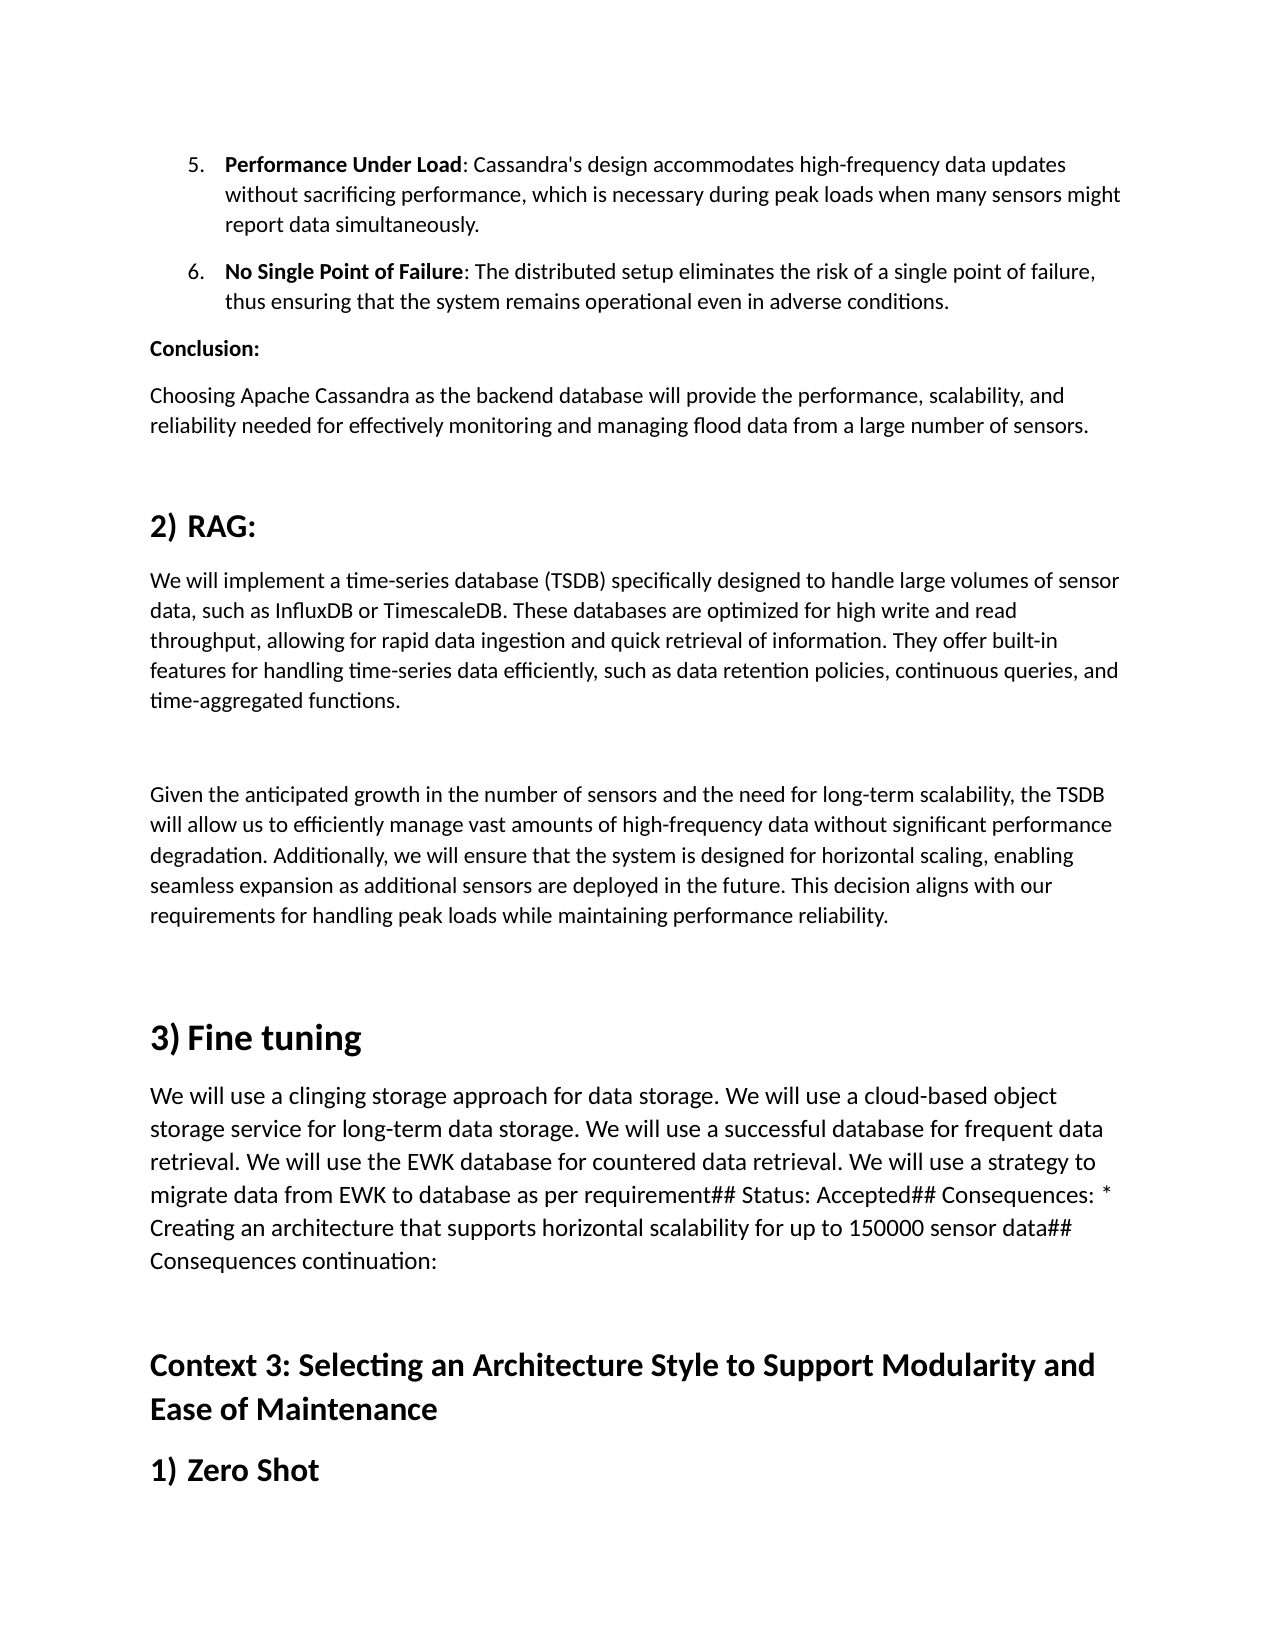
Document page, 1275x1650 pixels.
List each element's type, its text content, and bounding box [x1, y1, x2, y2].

list Performance Under Load: Cassandra's design accommodates high-frequency data updates without sacrificing performance, which is necessary during peak loads when many sensors might report data simultaneously. [187, 150, 1125, 238]
list Zero Shot [150, 1449, 1125, 1489]
text Context 3: Selecting an Architecture Style to Support Modularity and Ease of Maintenance [150, 1344, 1125, 1429]
list No Single Point of Failure: The distributed setup eliminates the risk of a single point of failure, thus ensuring that the system remains operational even in adverse conditions. [187, 257, 1125, 316]
text Choosing Apache Cassandra as the backend database will provide the performance, scalability, and reliability needed for effectively monitoring and managing flood data from a large number of sensors. [150, 381, 1125, 439]
text Given the anticipated growth in the number of sensors and the need for long-term scalability, the TSDB will allow us to efficiently manage vast amounts of high-frequency data without significant performance degradation. Additionally, we will ensure that the system is designed for horizontal scaling, enabling seamless expansion as additional sensors are deployed in the future. This decision aligns with our requirements for handling peak loads while maintaining performance reliability. [150, 780, 1125, 929]
text We will implement a time-series database (TSDB) specifically designed to handle large volumes of sensor data, such as InfluxDB or TimescaleDB. These databases are optimized for high write and read throughput, allowing for rapid data ingestion and quick retrieval of information. They offer built-in features for handling time-series data efficiently, such as data retention policies, continuous queries, and time-aggregated functions. [150, 566, 1125, 715]
list Fine tuning [150, 1014, 1125, 1060]
list RAG: [150, 505, 1125, 546]
text We will use a clinging storage approach for data storage. We will use a cloud-based object storage service for long-term data storage. We will use a successful database for frequent data retrieval. We will use the EWK database for countered data retrieval. We will use a strategy to migrate data from EWK to database as per requirement## Status: Accepted## Consequences: * Creating an architecture that supports horizontal scalability for up to 150000 sensor data## Consequences continuation: [150, 1080, 1125, 1276]
text Conclusion: [150, 334, 1125, 362]
